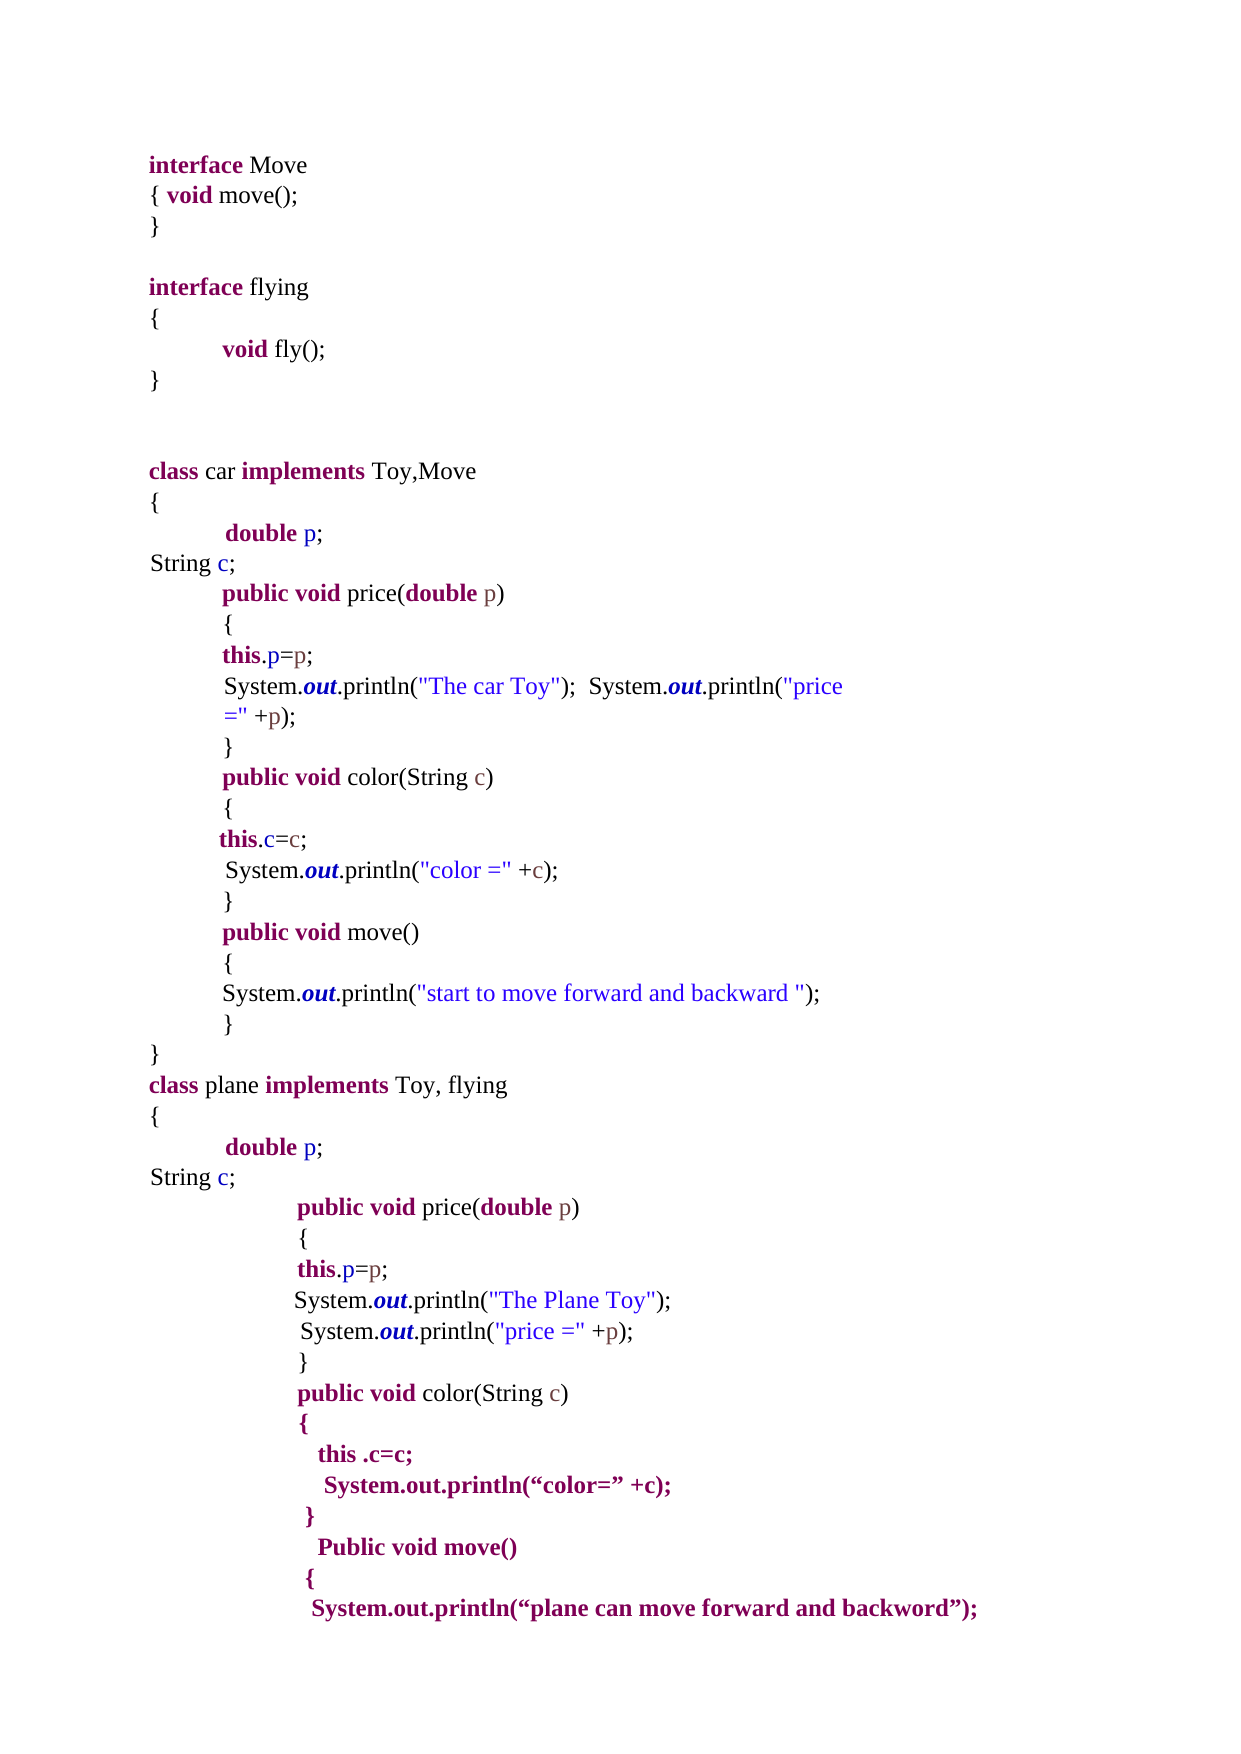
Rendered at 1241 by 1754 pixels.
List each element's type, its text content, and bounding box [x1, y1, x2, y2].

text { [148, 1563, 1127, 1591]
text System.out.println(“plane can move forward and backword”); [148, 1593, 1127, 1622]
text this .c=c; [148, 1439, 1127, 1468]
text double p; String c; [148, 1132, 390, 1190]
text class plane implements Toy, flying [148, 1070, 1127, 1099]
text { [148, 303, 1127, 332]
text double p; String c; [148, 518, 390, 576]
text } [148, 886, 1127, 914]
text public void color(String c) [148, 762, 1127, 791]
text { [148, 487, 1127, 516]
text this.p=p; [148, 1254, 1127, 1283]
text System.out.println("color =" +c); [225, 855, 1127, 884]
text this.p=p; [148, 640, 1127, 669]
text System.out.println(“color=” +c); [148, 1470, 1127, 1499]
text System.out.println("price =" +p); [300, 1316, 1127, 1345]
text class car implements Toy,Move [148, 456, 1127, 485]
text public void move() [148, 917, 1127, 945]
text { [148, 1223, 1127, 1252]
text } [148, 732, 1127, 760]
text } [148, 1501, 1127, 1530]
text } [148, 365, 1127, 394]
text System.out.println("The Plane Toy"); [148, 1285, 1127, 1314]
text } [148, 1009, 1127, 1037]
text System.out.println("The car Toy"); System.out.println("price =" +p); [148, 671, 845, 729]
text { void move(); [148, 181, 356, 209]
text { [148, 1101, 1127, 1130]
text public void price(double p) [148, 1192, 1127, 1221]
text Public void move() [148, 1532, 1127, 1561]
text System.out.println("start to move forward and backward "); [148, 978, 1127, 1007]
text { [148, 609, 1127, 638]
text { [148, 948, 1127, 976]
text } [148, 211, 1127, 240]
text { [148, 1408, 1127, 1437]
text public void color(String c) [148, 1378, 1127, 1406]
text } [148, 1039, 1127, 1068]
text interface flying [148, 272, 1127, 301]
text this.c=c; [148, 824, 1127, 853]
text { [148, 793, 1127, 822]
text void fly(); [148, 334, 1127, 363]
text interface Move [148, 150, 1127, 178]
text public void price(double p) [148, 578, 1127, 607]
text } [148, 1347, 1127, 1376]
